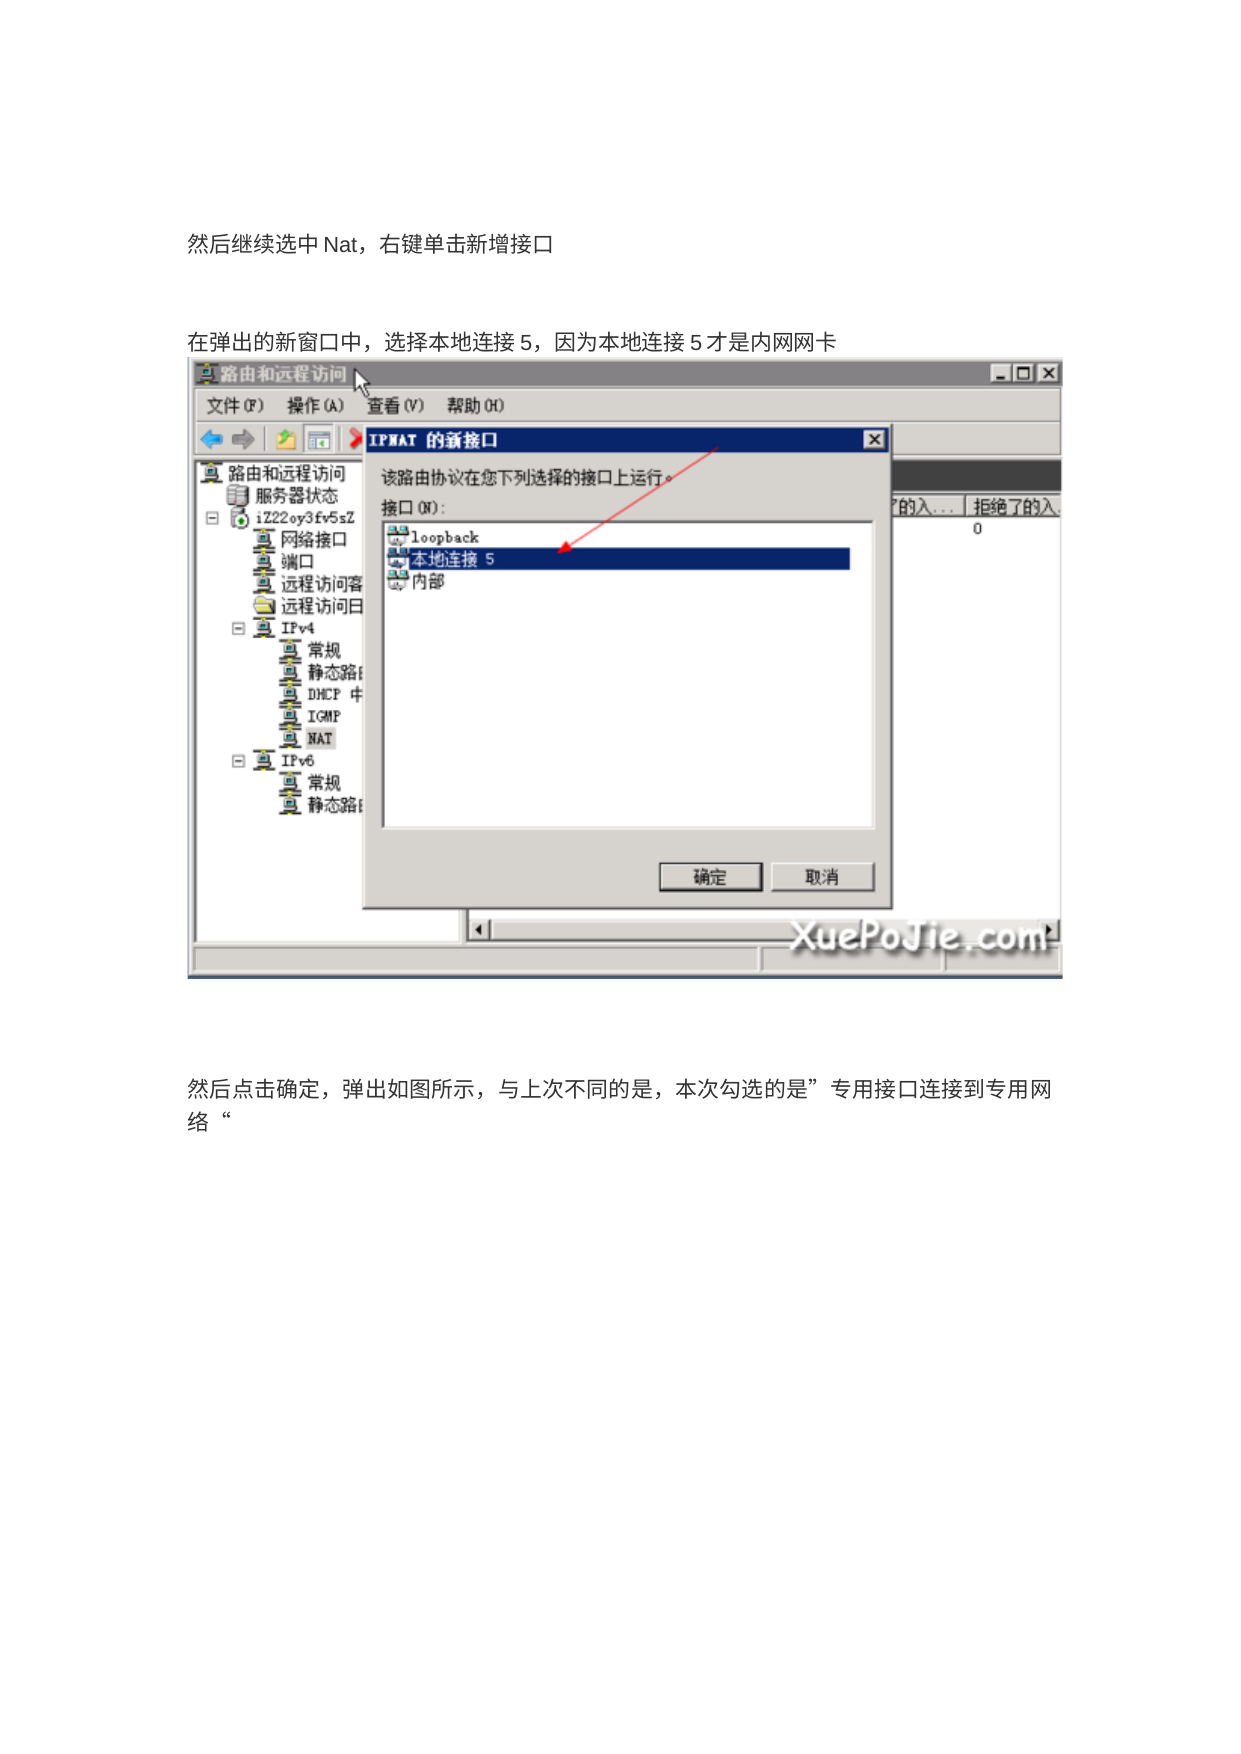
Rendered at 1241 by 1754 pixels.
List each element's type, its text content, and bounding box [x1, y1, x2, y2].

picture [187, 357, 1063, 979]
